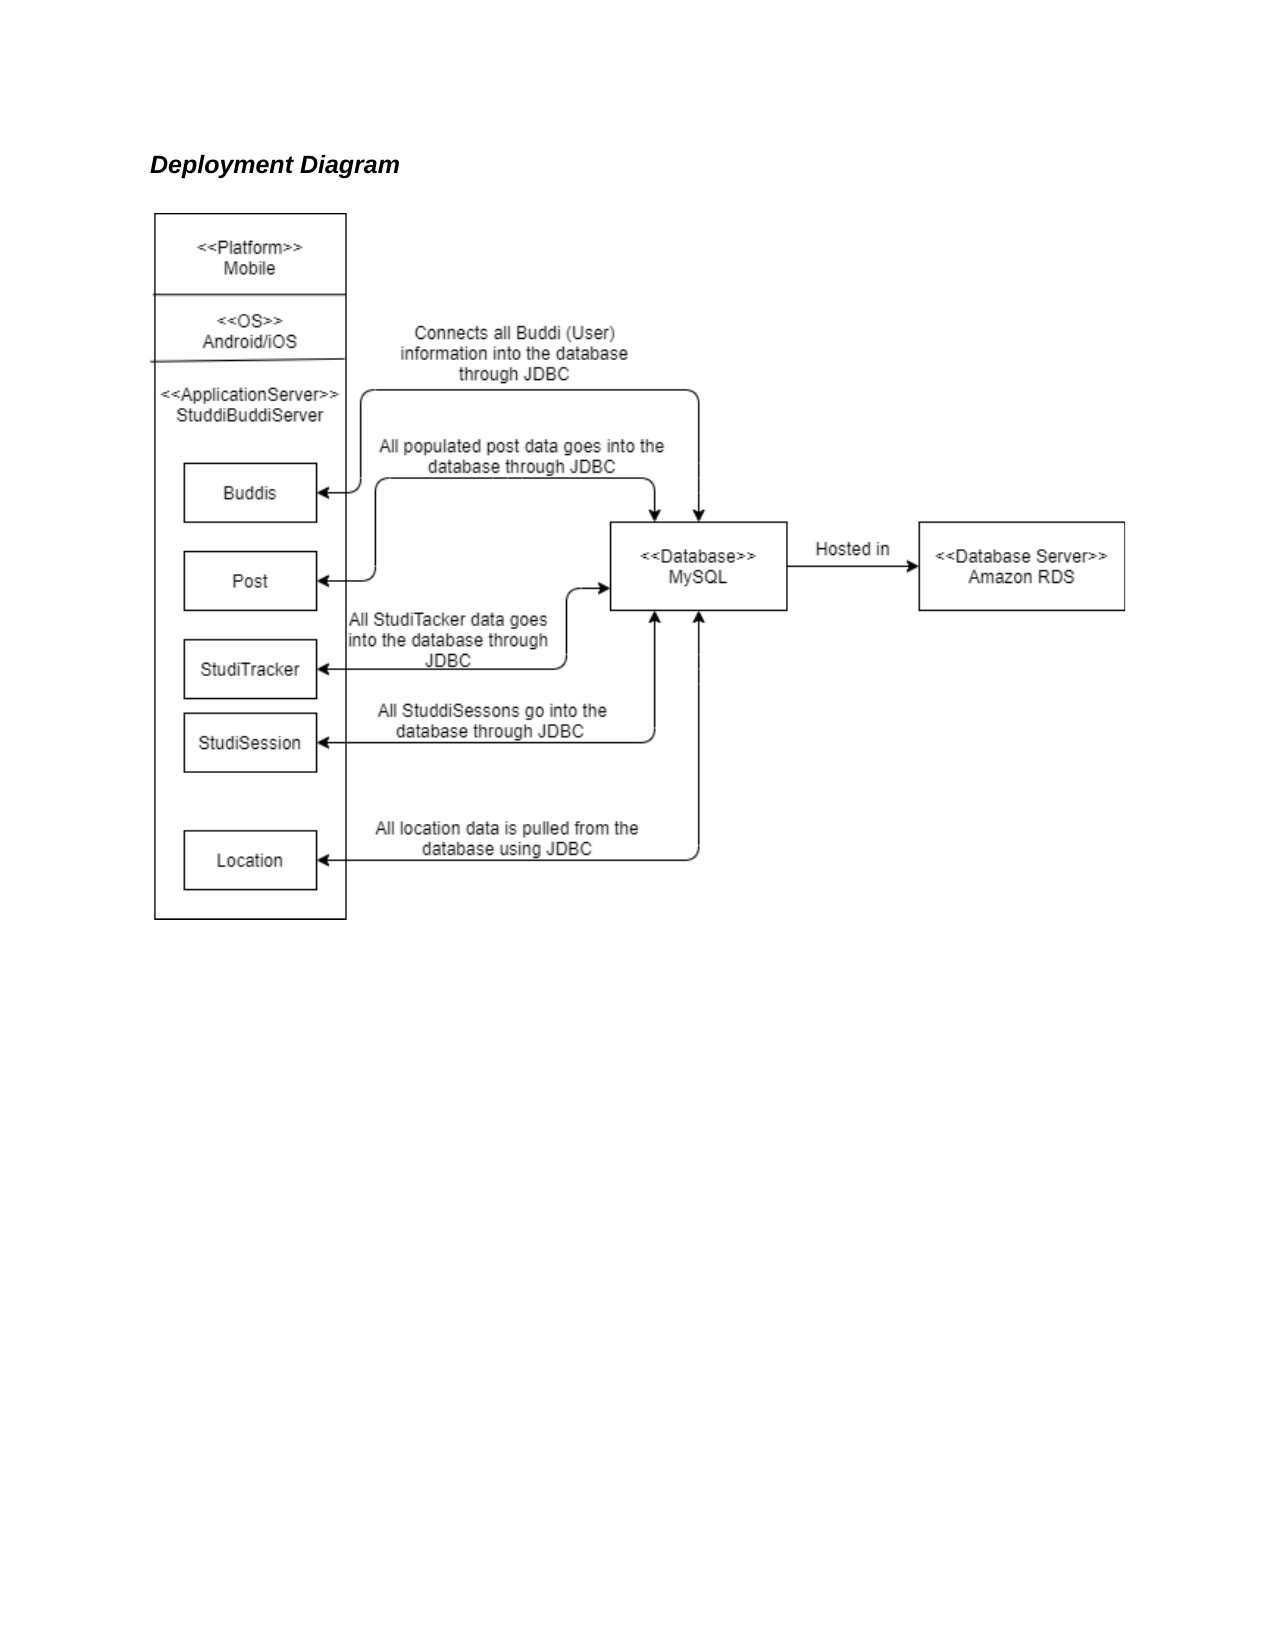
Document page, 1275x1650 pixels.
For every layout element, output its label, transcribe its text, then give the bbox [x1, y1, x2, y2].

picture [150, 213, 1125, 920]
text Deployment Diagram [150, 150, 1125, 179]
